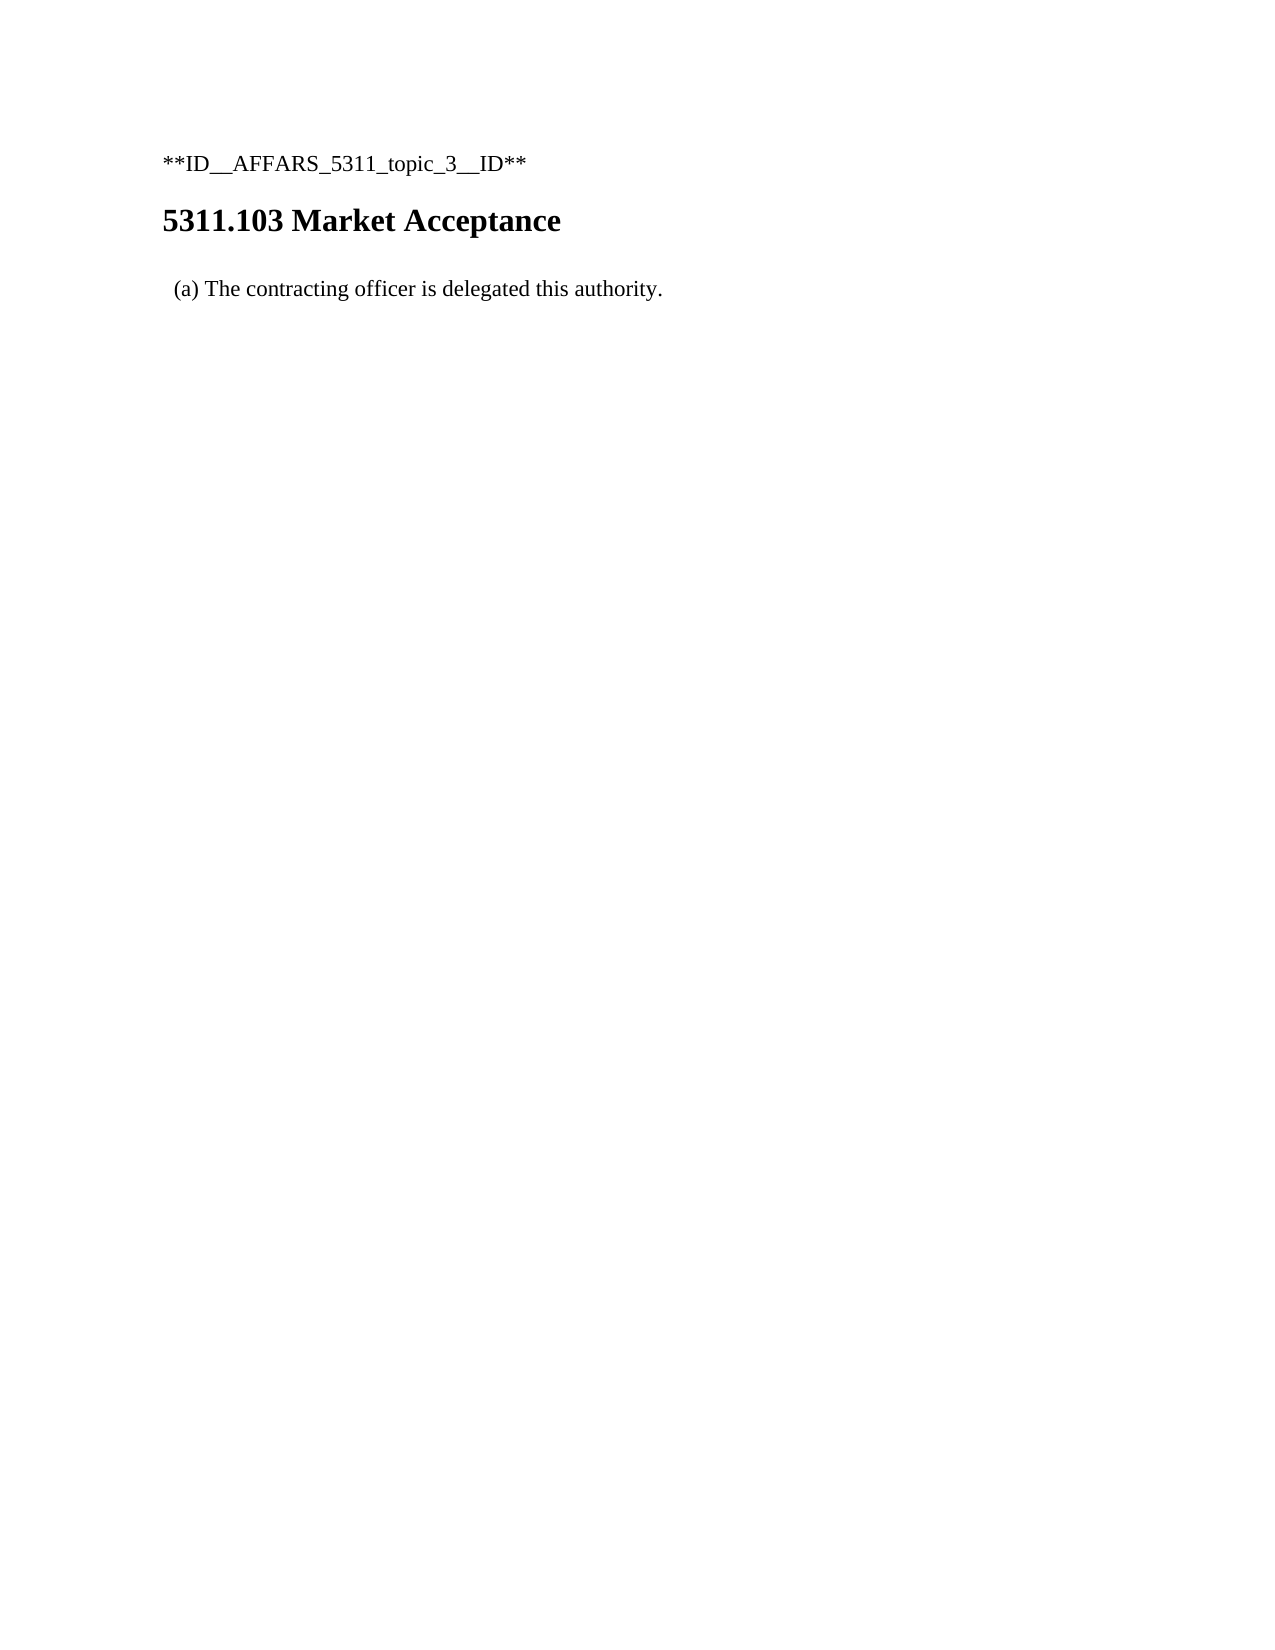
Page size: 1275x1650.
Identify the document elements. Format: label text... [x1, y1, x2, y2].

subtitle 5311.103 Market Acceptance [162, 201, 1125, 238]
text (a) The contracting officer is delegated this authority. [163, 264, 1135, 312]
text **ID__AFFARS_5311_topic_3__ID** [162, 150, 1125, 176]
